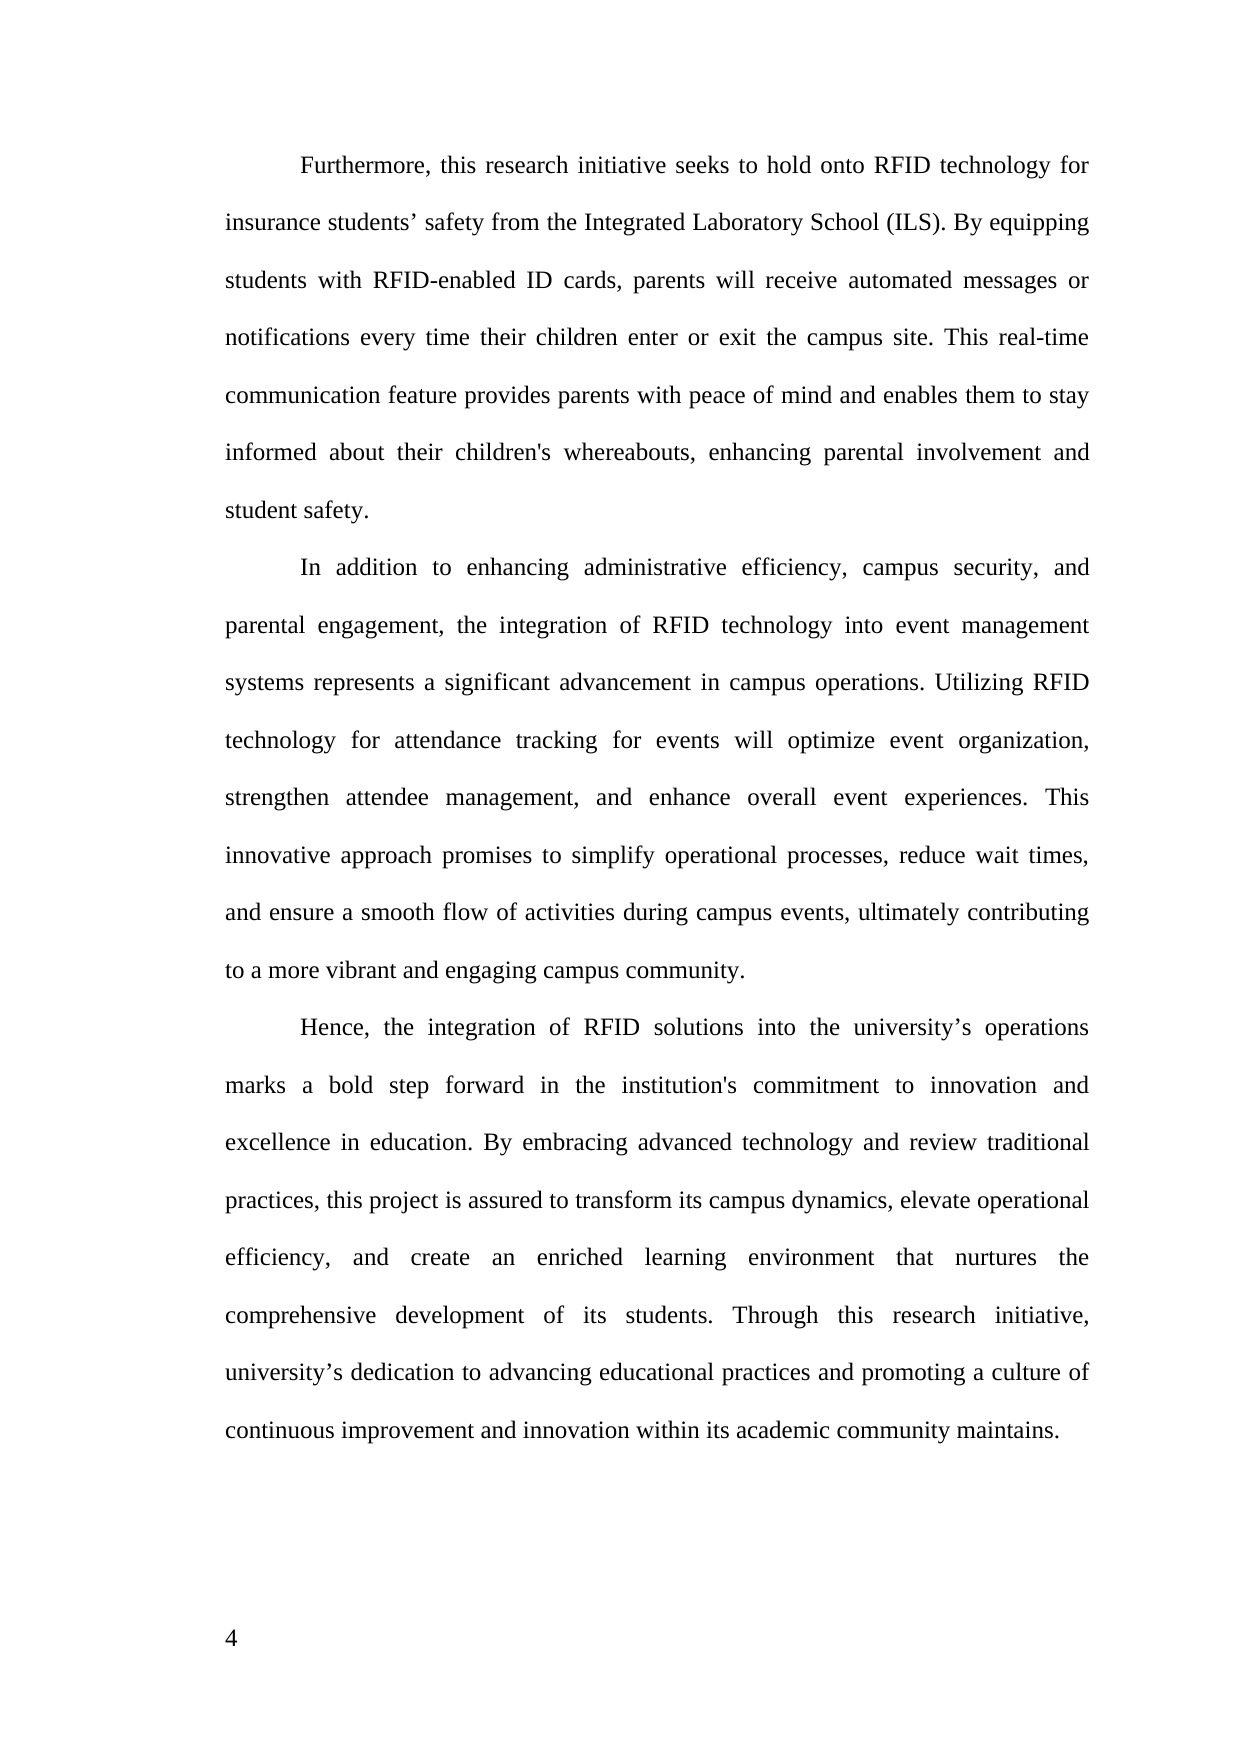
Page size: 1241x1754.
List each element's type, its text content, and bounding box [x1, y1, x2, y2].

text Furthermore, this research initiative seeks to hold onto RFID technology for insurance students’ safety from the Integrated Laboratory School (ILS). By equipping students with RFID-enabled ID cards, parents will receive automated messages or notifications every time their children enter or exit the campus site. This real-time communication feature provides parents with peace of mind and enables them to stay informed about their children's whereabouts, enhancing parental involvement and student safety. [225, 150, 1090, 524]
text Hence, the integration of RFID solutions into the university’s operations marks a bold step forward in the institution's commitment to innovation and excellence in education. By embracing advanced technology and review traditional practices, this project is assured to transform its campus dynamics, elevate operational efficiency, and create an enriched learning environment that nurtures the comprehensive development of its students. Through this research initiative, university’s dedication to advancing educational practices and promoting a culture of continuous improvement and innovation within its academic community maintains. [225, 1012, 1090, 1444]
text In addition to enhancing administrative efficiency, campus security, and parental engagement, the integration of RFID technology into event management systems represents a significant advancement in campus operations. Utilizing RFID technology for attendance tracking for events will optimize event organization, strengthen attendee management, and enhance overall event experiences. This innovative approach promises to simplify operational processes, reduce wait times, and ensure a smooth flow of activities during campus events, ultimately contributing to a more vibrant and engaging campus community. [225, 552, 1090, 984]
